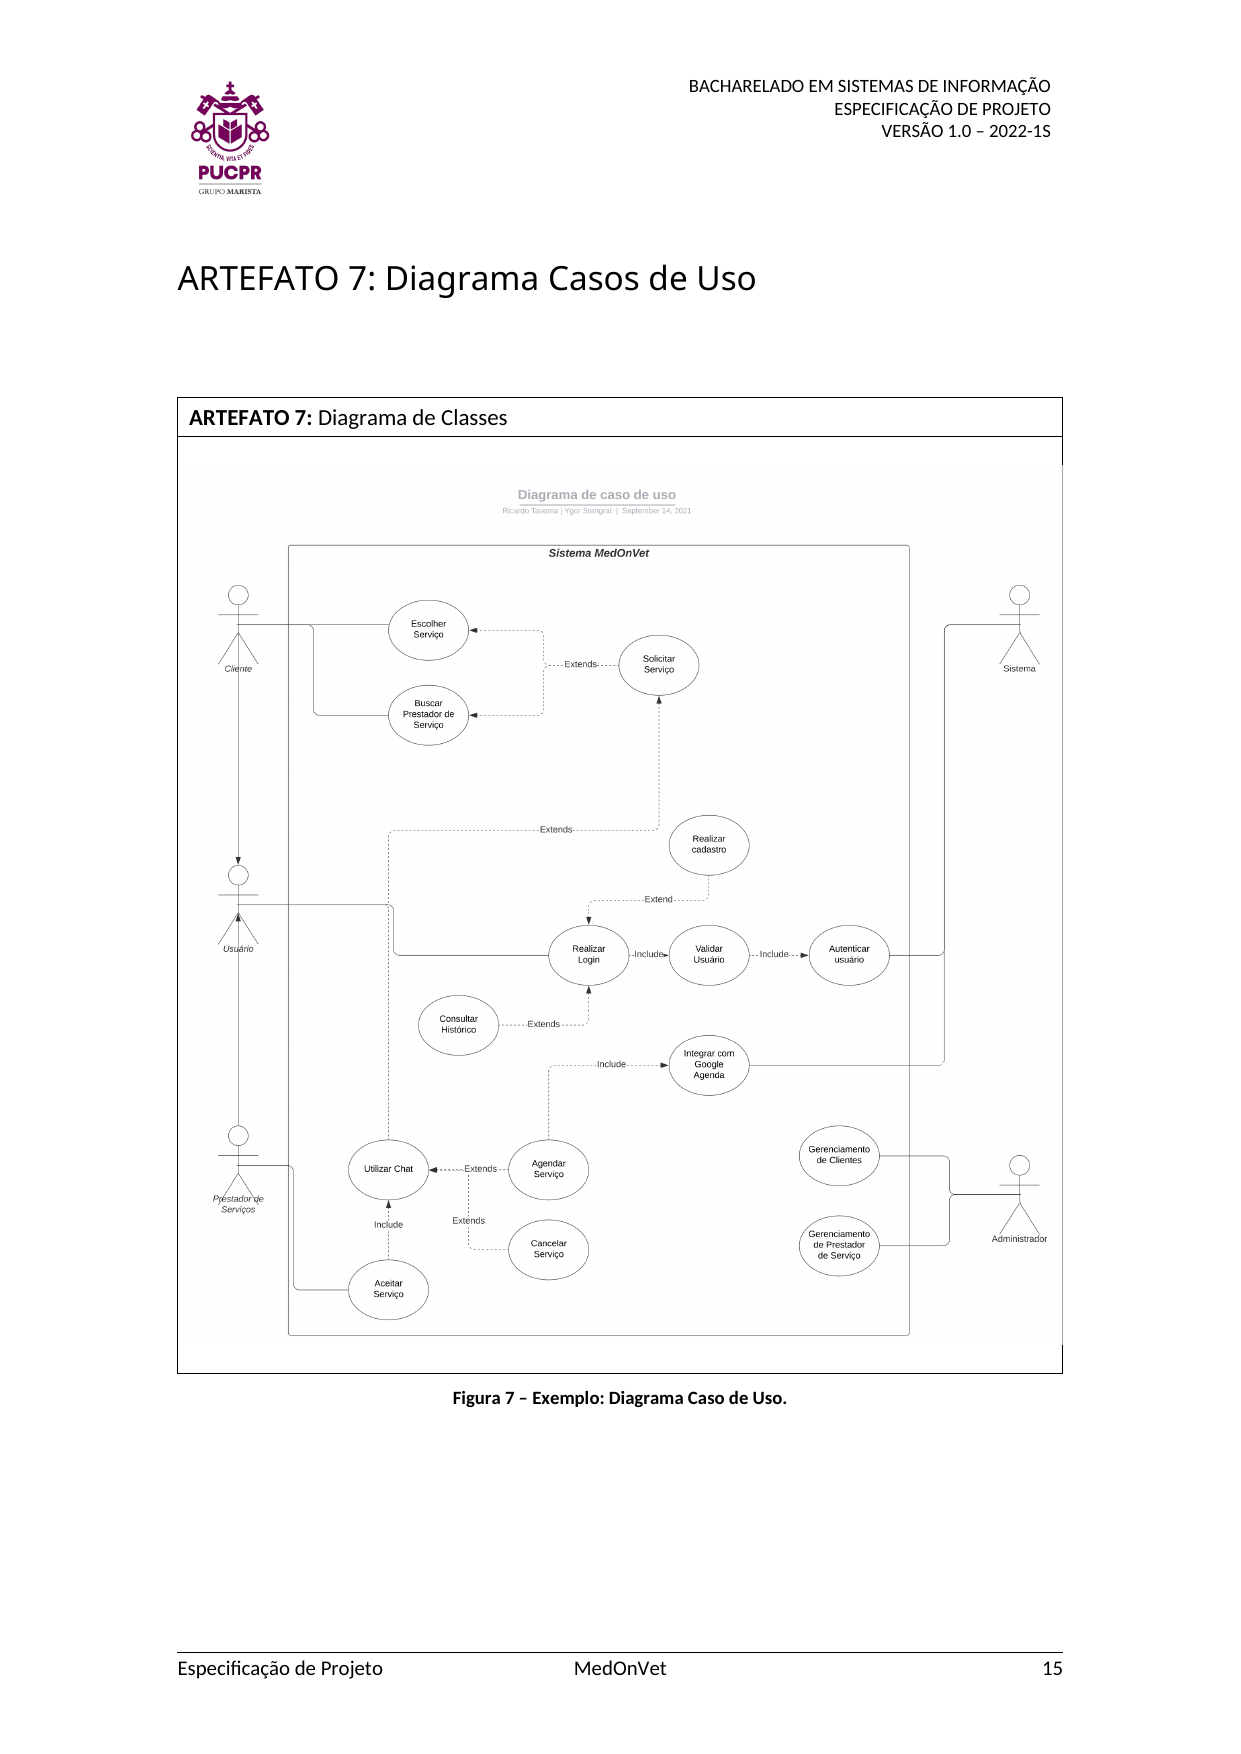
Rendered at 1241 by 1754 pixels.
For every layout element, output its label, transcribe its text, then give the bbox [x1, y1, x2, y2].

table_cell [178, 437, 1062, 1373]
picture [188, 73, 271, 202]
table_header ARTEFATO 7: Diagrama de Classes [178, 398, 1062, 436]
subtitle ARTEFATO 7: Diagrama Casos de Uso [177, 254, 1063, 300]
picture [188, 465, 1063, 1345]
